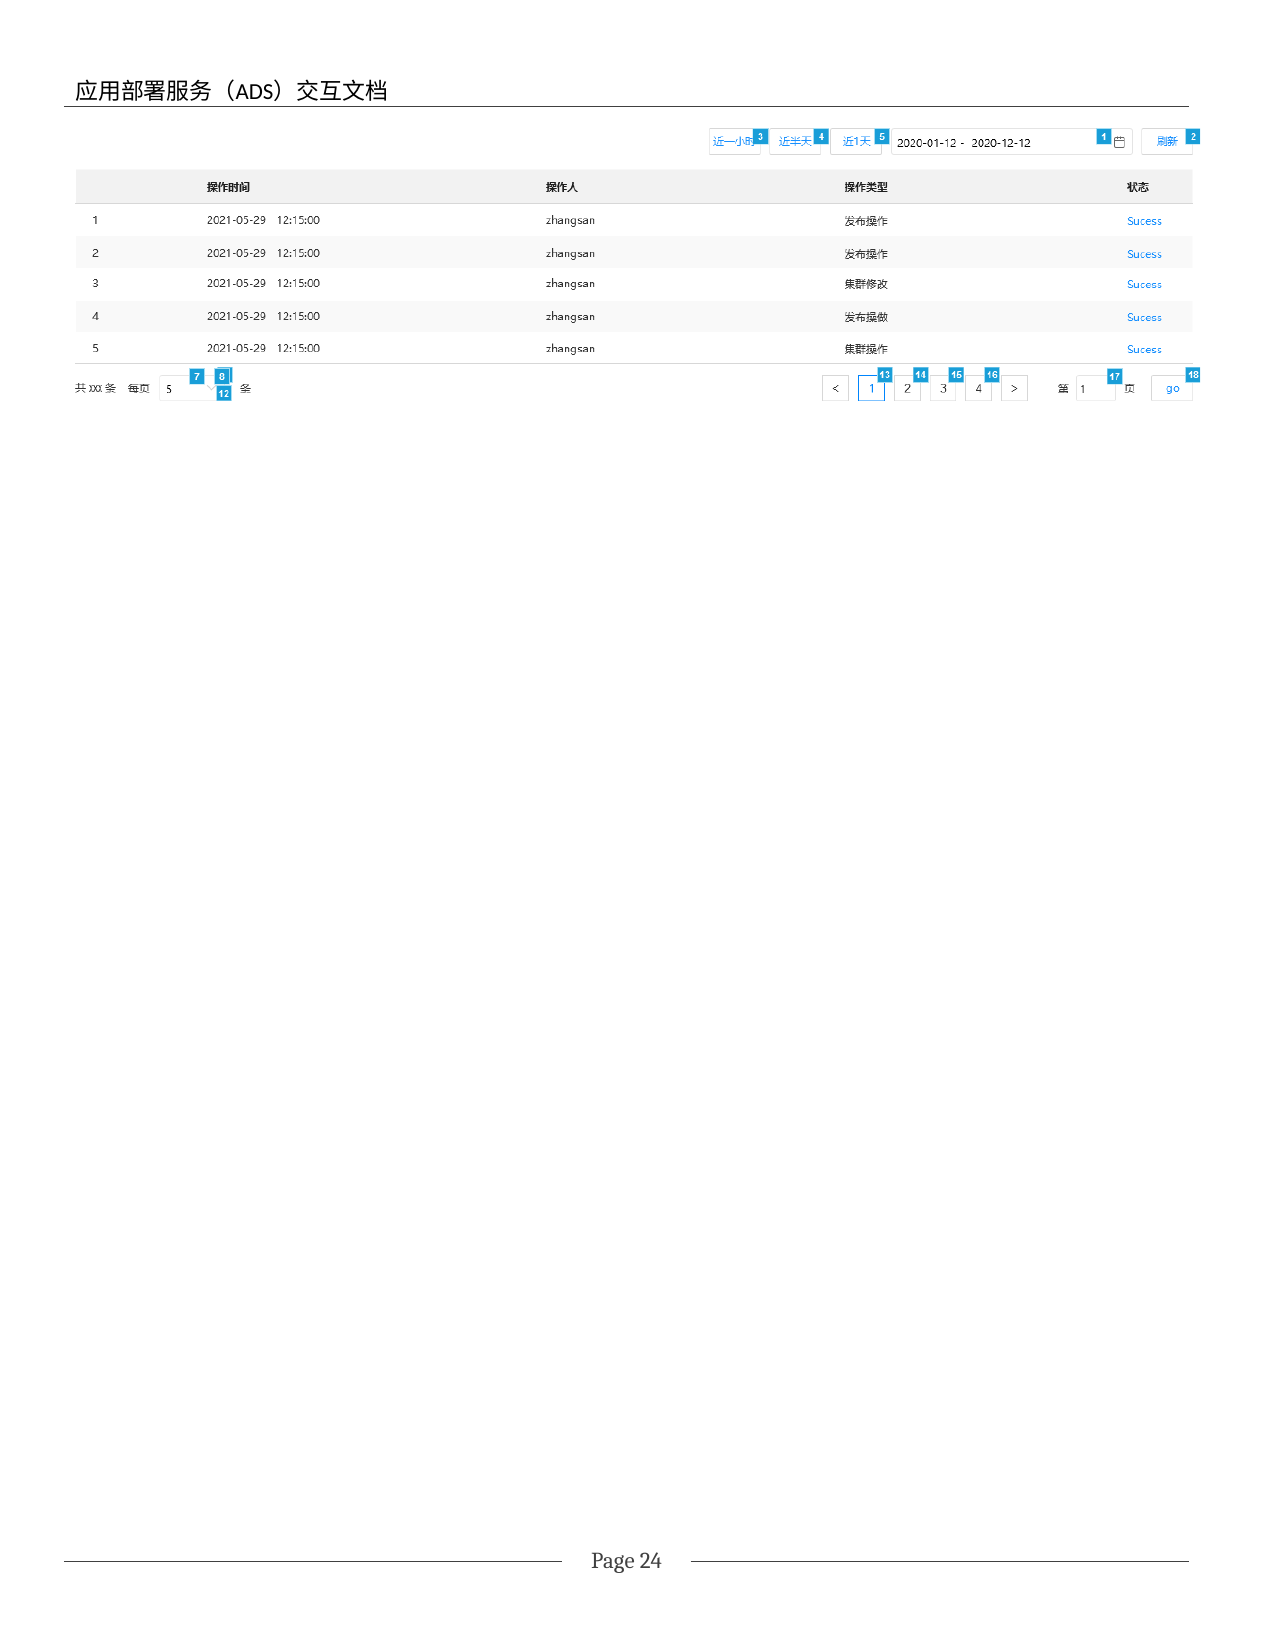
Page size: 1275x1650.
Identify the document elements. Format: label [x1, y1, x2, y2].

picture [75, 128, 1200, 401]
